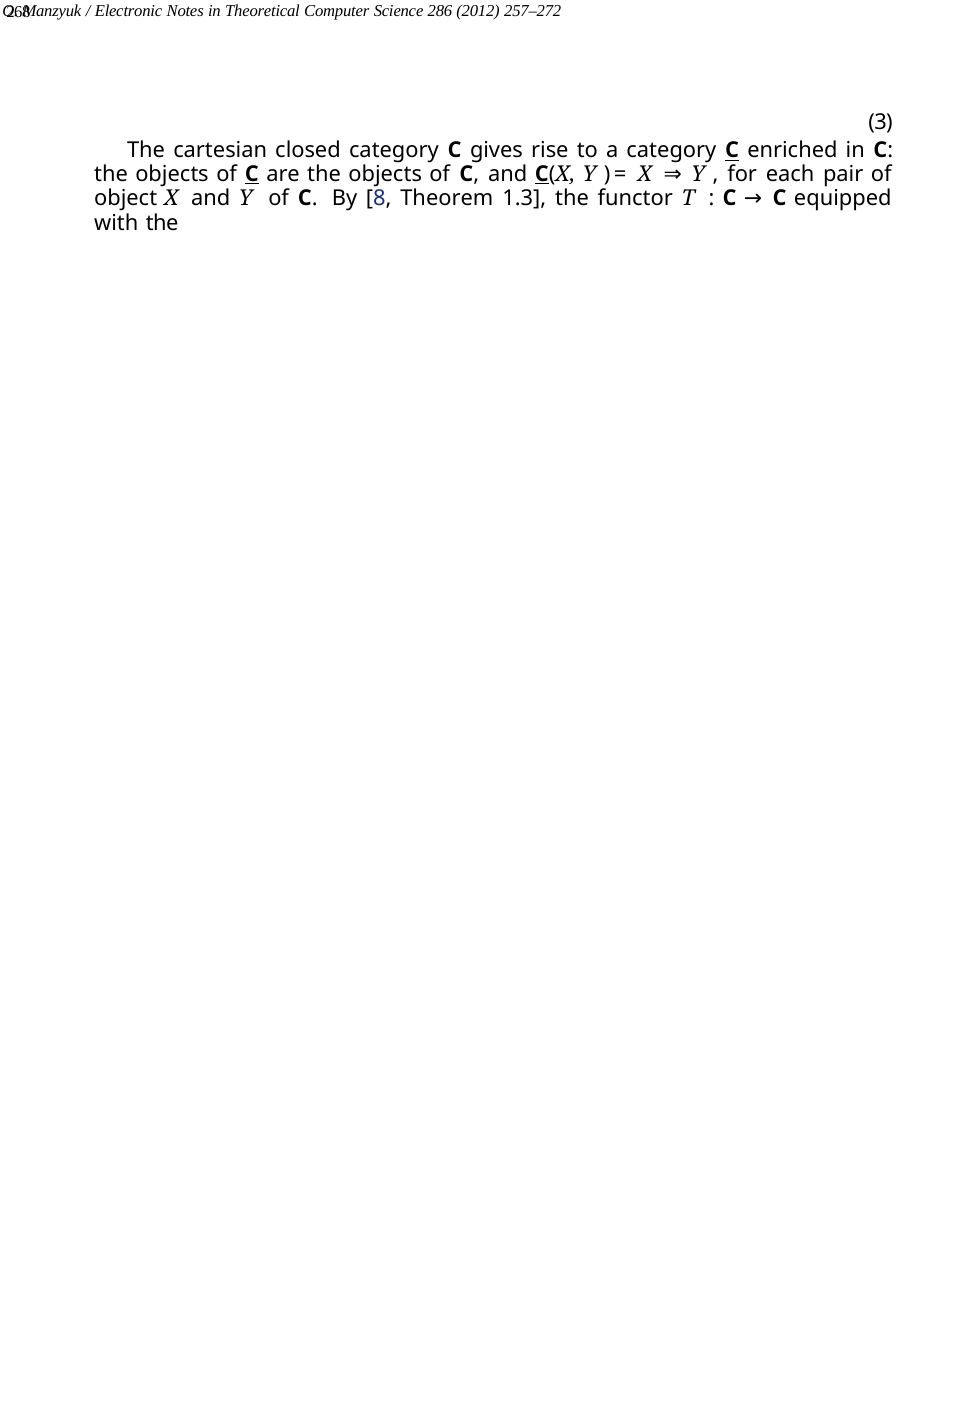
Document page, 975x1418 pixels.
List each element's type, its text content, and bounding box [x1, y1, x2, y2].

text The cartesian closed category C gives rise to a category C enriched in C: the objects of C are the objects of C, and C(X, Y )= X ⇒ Y , for each pair of object X and Y of C. By [8, Theorem 1.3], the functor T : C → C equipped with the [94, 138, 893, 236]
text (3) [74, 108, 893, 135]
